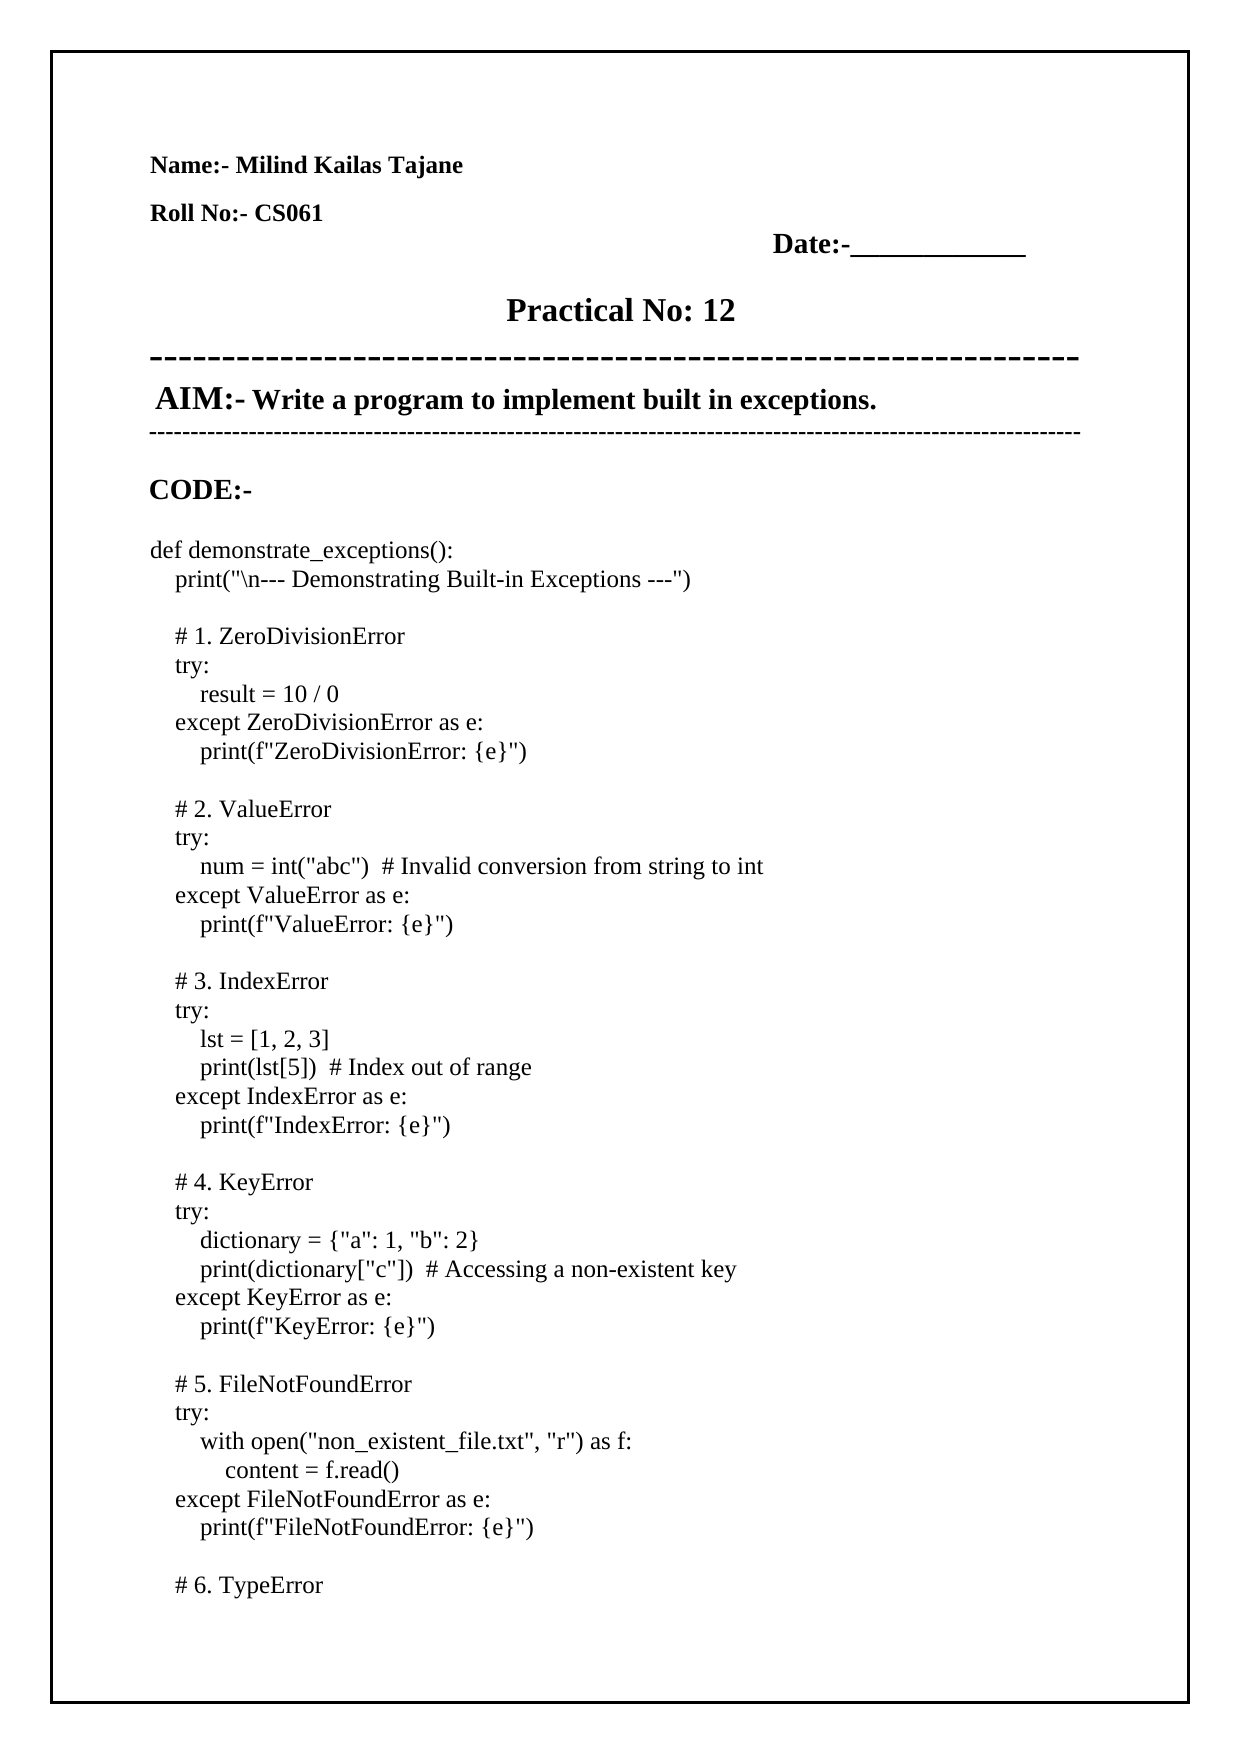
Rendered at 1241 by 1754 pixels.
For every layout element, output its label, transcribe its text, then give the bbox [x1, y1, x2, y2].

text try: [150, 1196, 1090, 1225]
text print(dictionary["c"]) # Accessing a non-existent key [150, 1254, 1090, 1282]
text ---------------------------------------------------------------------------------------------------------------- [148, 417, 1092, 445]
text try: [150, 995, 1090, 1024]
text except FileNotFoundError as e: [150, 1484, 1090, 1512]
subtitle ---------------------------------------------------------------- [148, 329, 1092, 379]
text Practical No: 12 [150, 290, 1092, 328]
text try: [150, 822, 1090, 851]
text print(f"ValueError: {e}") [150, 909, 1090, 937]
text # 1. ZeroDivisionError [150, 621, 1090, 650]
text # 6. TypeError [150, 1570, 1090, 1599]
text with open("non_existent_file.txt", "r") as f: [150, 1426, 1090, 1455]
text except IndexError as e: [150, 1081, 1090, 1110]
text print("\n--- Demonstrating Built-in Exceptions ---") [150, 564, 1090, 592]
text print(f"KeyError: {e}") [150, 1311, 1090, 1340]
text try: [150, 1397, 1090, 1426]
text print(lst[5]) # Index out of range [150, 1052, 1090, 1081]
text print(f"ZeroDivisionError: {e}") [150, 736, 1090, 765]
text print(f"FileNotFoundError: {e}") [150, 1512, 1090, 1541]
text # 3. IndexError [150, 966, 1090, 995]
text num = int("abc") # Invalid conversion from string to int [150, 851, 1090, 880]
text print(f"IndexError: {e}") [150, 1110, 1090, 1139]
text content = f.read() [150, 1455, 1090, 1484]
text # 2. ValueError [150, 794, 1090, 822]
text lst = [1, 2, 3] [150, 1024, 1090, 1052]
text # 5. FileNotFoundError [150, 1369, 1090, 1397]
text dictionary = {"a": 1, "b": 2} [150, 1225, 1090, 1254]
text # 4. KeyError [150, 1167, 1090, 1196]
text CODE:- [148, 473, 308, 506]
text except KeyError as e: [150, 1282, 1090, 1311]
text AIM:- Write a program to implement built in exceptions. [148, 379, 1092, 417]
text except ValueError as e: [150, 880, 1090, 909]
text try: [150, 650, 1090, 679]
text except ZeroDivisionError as e: [150, 707, 1090, 736]
text Roll No:- CS061 [150, 198, 1025, 226]
text Name:- Milind Kailas Tajane [150, 150, 1090, 179]
text result = 10 / 0 [150, 679, 1090, 707]
text Date:-____________ [150, 227, 1025, 260]
text def demonstrate_exceptions(): [150, 535, 1090, 564]
